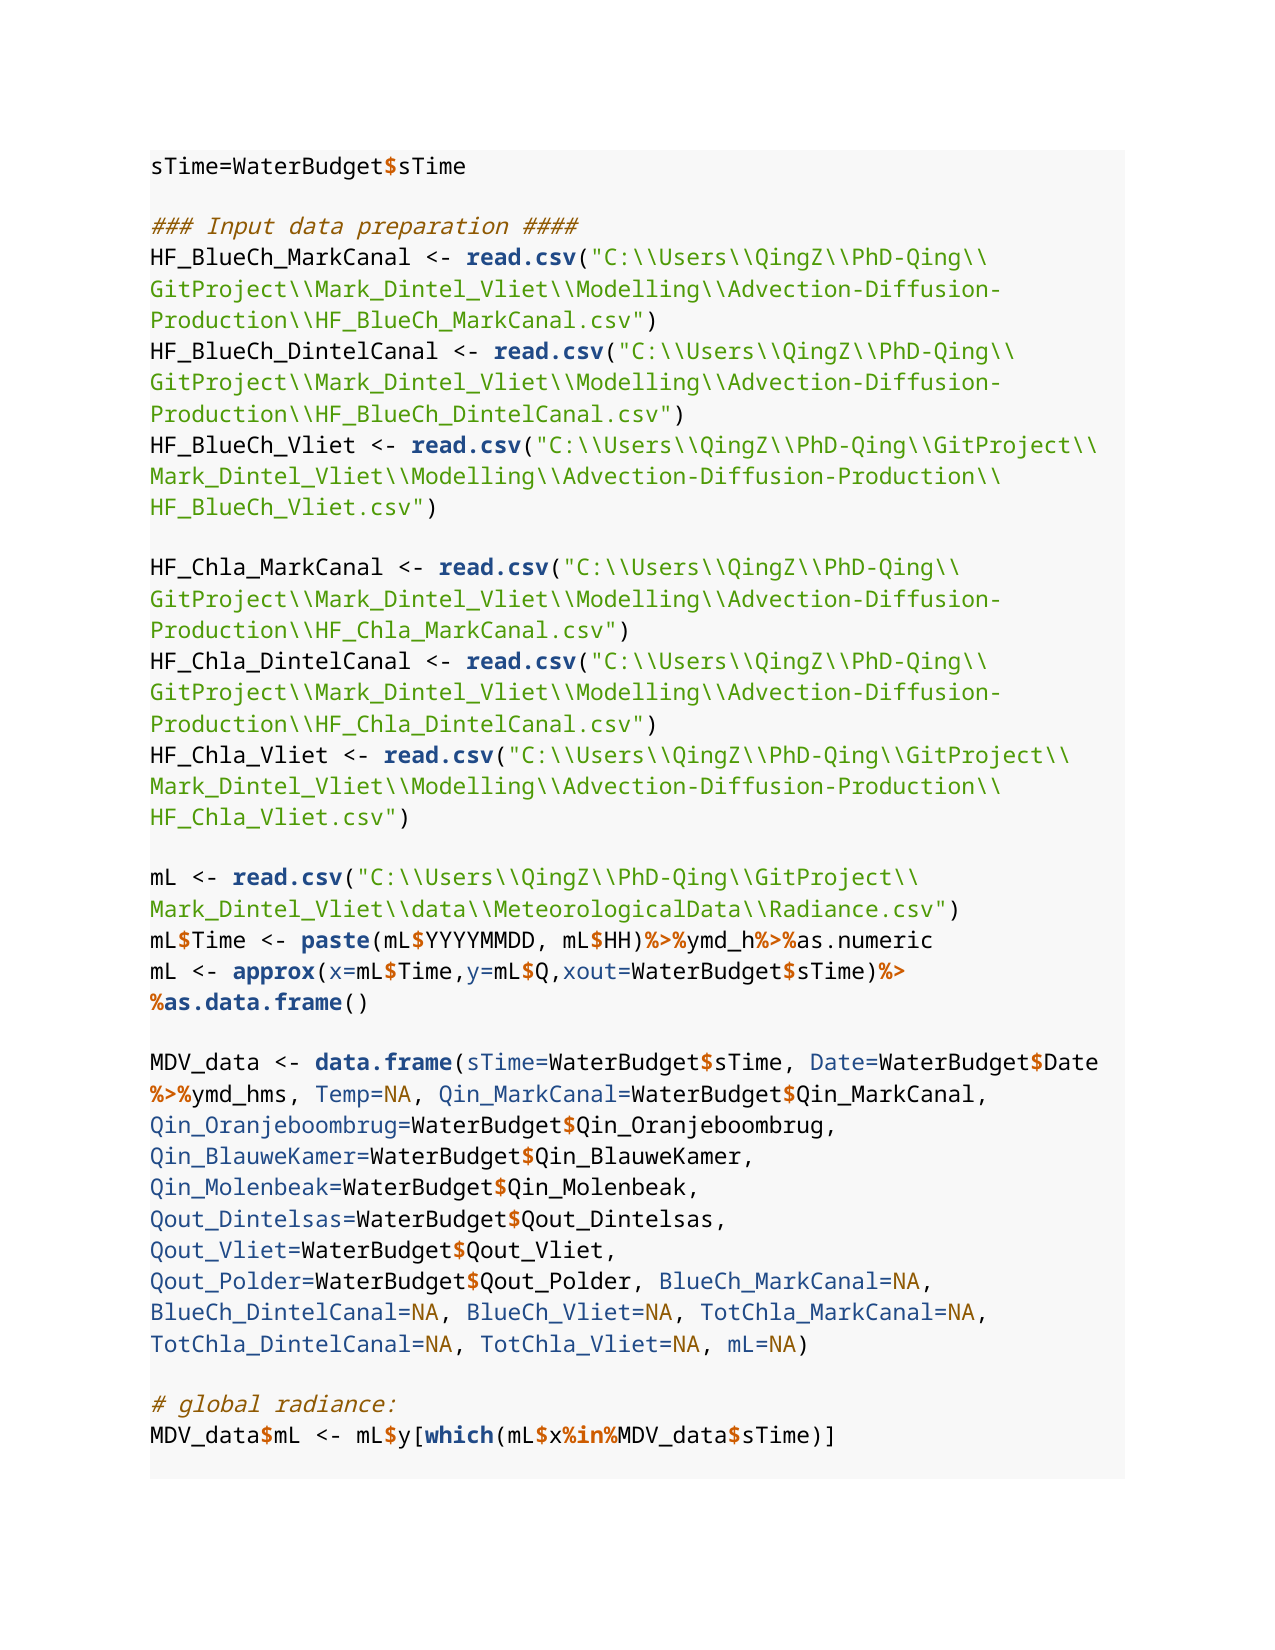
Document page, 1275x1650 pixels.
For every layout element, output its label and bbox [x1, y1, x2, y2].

text [150, 150, 1125, 1479]
